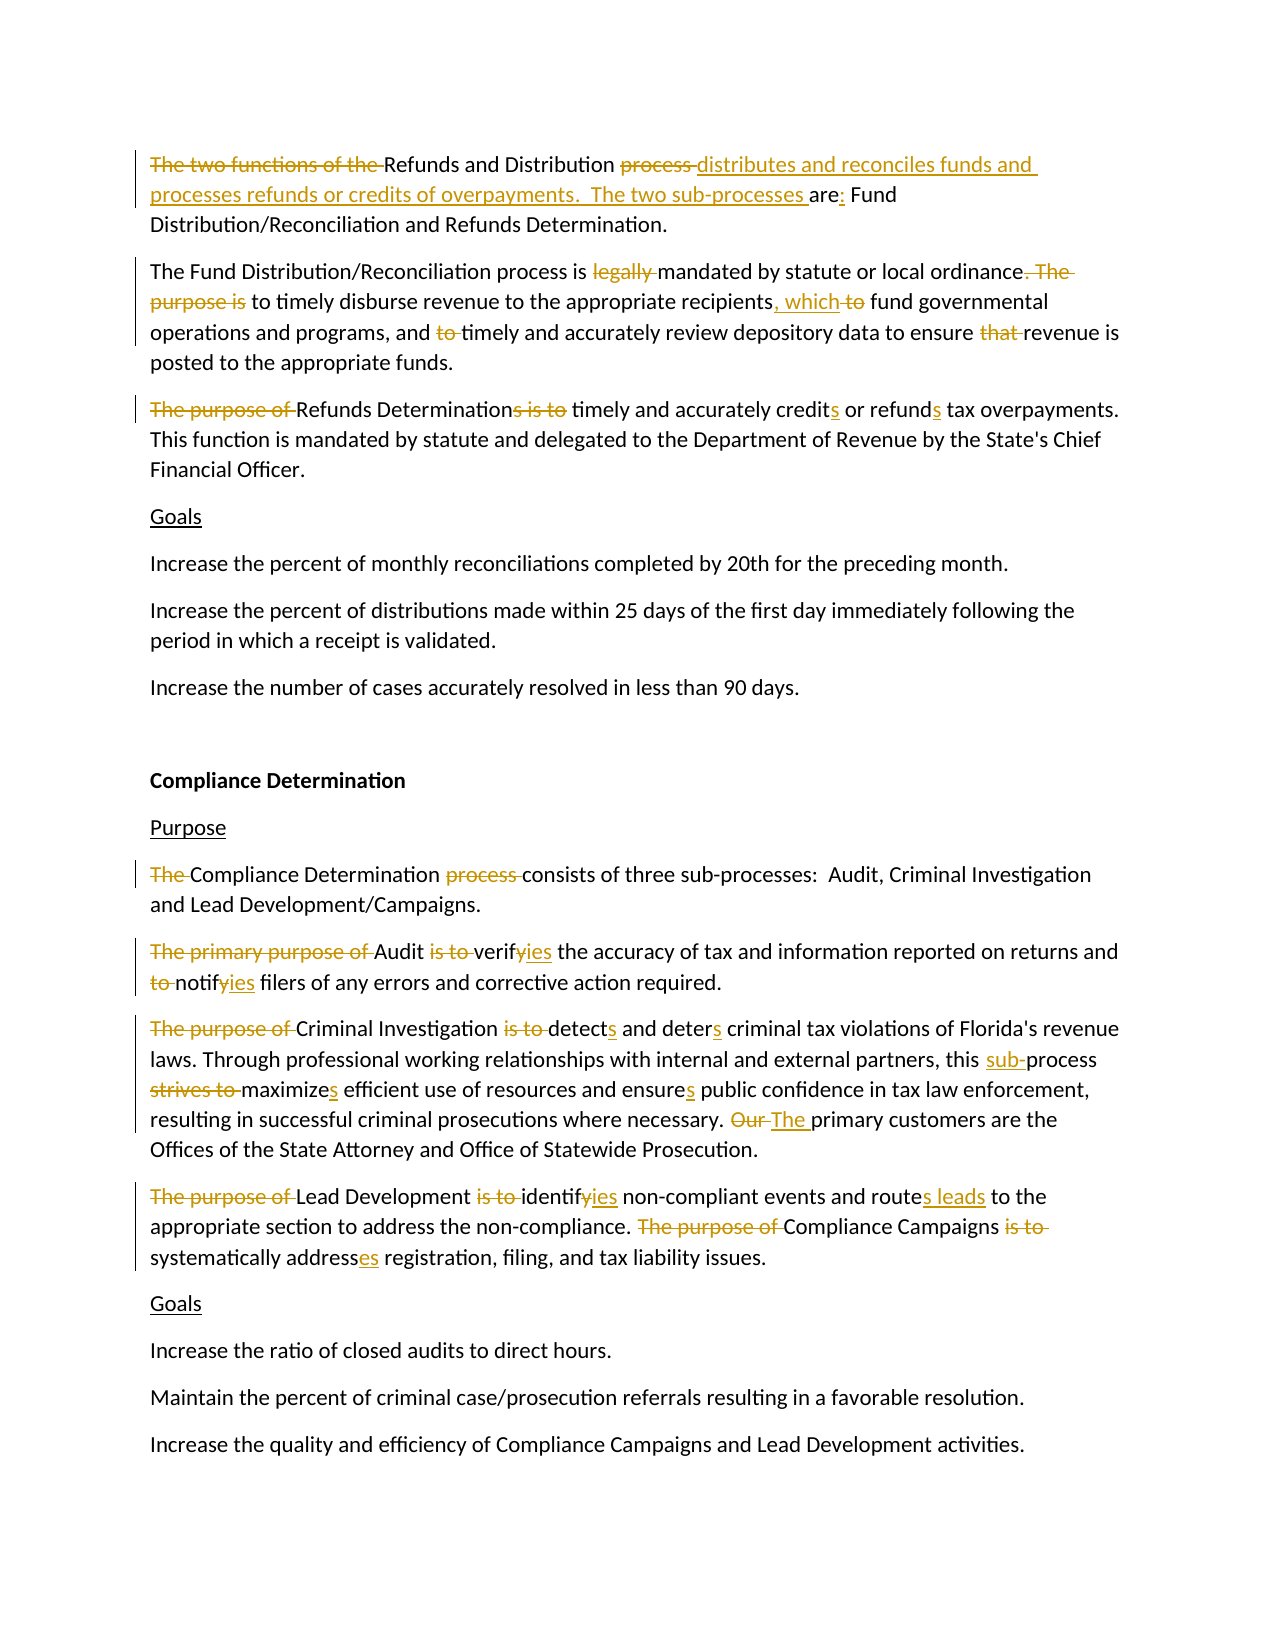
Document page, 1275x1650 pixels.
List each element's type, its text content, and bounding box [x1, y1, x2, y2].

text Increase the number of cases accurately resolved in less than 90 days. [150, 673, 1125, 701]
text The Fund Distribution/Reconciliation process is mandated by statute or local ordinance to timely disburse revenue to the appropriate recipients fund governmental operations and programs, and timely and accurately review depository data to ensure revenue is posted to the appropriate funds. [150, 257, 1125, 376]
text Compliance Determination [150, 767, 1125, 795]
text Increase the quality and efficiency of Compliance Campaigns and Lead Development activities. [150, 1430, 1125, 1458]
text Lead Development identif non-compliant events and route to the appropriate section to address the non-compliance. Compliance Campaigns systematically address registration, filing, and tax liability issues. [150, 1182, 1125, 1271]
text Maintain the percent of criminal case/prosecution referrals resulting in a favorable resolution. [150, 1383, 1125, 1411]
text Increase the percent of monthly reconciliations completed by 20th for the preceding month. [150, 549, 1125, 577]
text Goals [150, 502, 1125, 530]
text Criminal Investigation detect and deter criminal tax violations of Florida's revenue laws. Through professional working relationships with internal and external partners, this process maximize efficient use of resources and ensure public confidence in tax law enforcement, resulting in successful criminal prosecutions where necessary. primary customers are the Offices of the State Attorney and Office of Statewide Prosecution. [150, 1014, 1125, 1163]
text Increase the ratio of closed audits to direct hours. [150, 1336, 1125, 1364]
text Goals [150, 1289, 1125, 1318]
text Refunds Determination timely and accurately credit or refund tax overpayments. This function is mandated by statute and delegated to the Department of Revenue by the State's Chief Financial Officer. [150, 395, 1125, 483]
text Audit verif the accuracy of tax and information reported on returns and notif filers of any errors and corrective action required. [150, 937, 1125, 996]
text Refunds and Distribution are Fund Distribution/Reconciliation and Refunds Determination. [150, 150, 1125, 238]
text Compliance Determination consists of three sub-processes: Audit, Criminal Investigation and Lead Development/Campaigns. [150, 860, 1125, 919]
text Purpose [150, 813, 1125, 842]
text Increase the percent of distributions made within 25 days of the first day immediately following the period in which a receipt is validated. [150, 596, 1125, 654]
